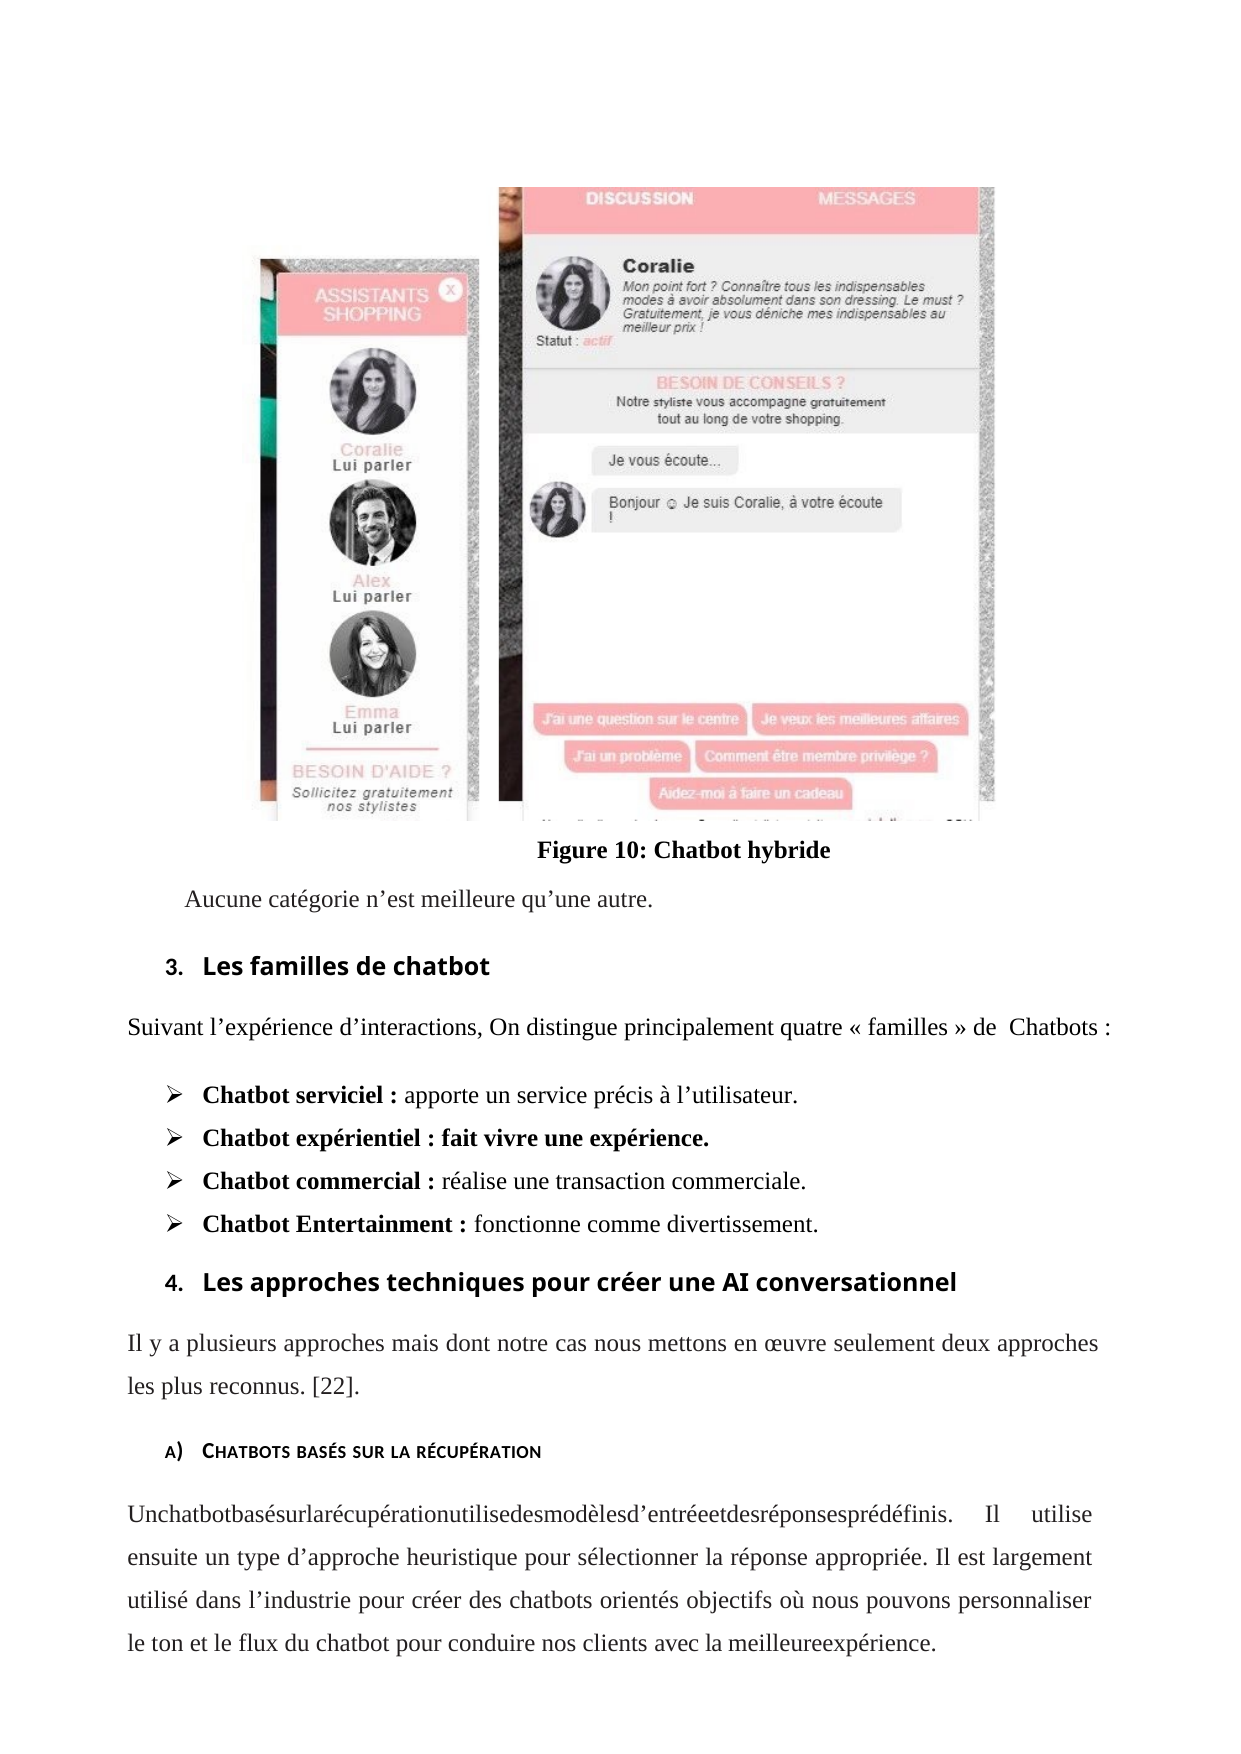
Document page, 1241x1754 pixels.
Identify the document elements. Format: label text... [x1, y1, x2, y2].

list Chatbot Entertainment : fonctionne comme divertissement. [164, 1209, 1240, 1238]
text Il y a plusieurs approches mais dont notre cas nous mettons en œuvre seulement deux approches les plus reconnus. [22]. [127, 1328, 1099, 1400]
list Chatbot expérientiel : fait vivre une expérience. [164, 1123, 1240, 1152]
text Aucune catégorie n’est meilleure qu’une autre. [184, 884, 1240, 913]
text Figure 10: Chatbot hybride [127, 835, 1240, 863]
list Chatbot commercial : réalise une transaction commerciale. [164, 1166, 1240, 1195]
text Suivant l’expérience d’interactions, On distingue principalement quatre « familles » de Chatbots : [127, 1012, 1240, 1041]
text Unchatbotbasésurlarécupérationutilisedesmodèlesd’entréeetdesréponsesprédéfinis. Il utilise ensuite un type d’approche heuristique pour sélectionner la réponse appropriée. Il est largement utilisé dans l’industrie pour créer des chatbots orientés objectifs où nous pouvons personnaliser le ton et le flux du chatbot pour conduire nos clients avec la meilleureexpérience. [127, 1499, 1093, 1657]
picture [242, 187, 997, 821]
list Chatbots basés sur la récupération [164, 1436, 1240, 1464]
subtitle Les approches techniques pour créer une AI conversationnel [164, 1265, 1240, 1299]
subtitle Les familles de chatbot [164, 948, 1240, 982]
list Chatbot serviciel : apporte un service précis à l’utilisateur. [164, 1080, 1240, 1108]
